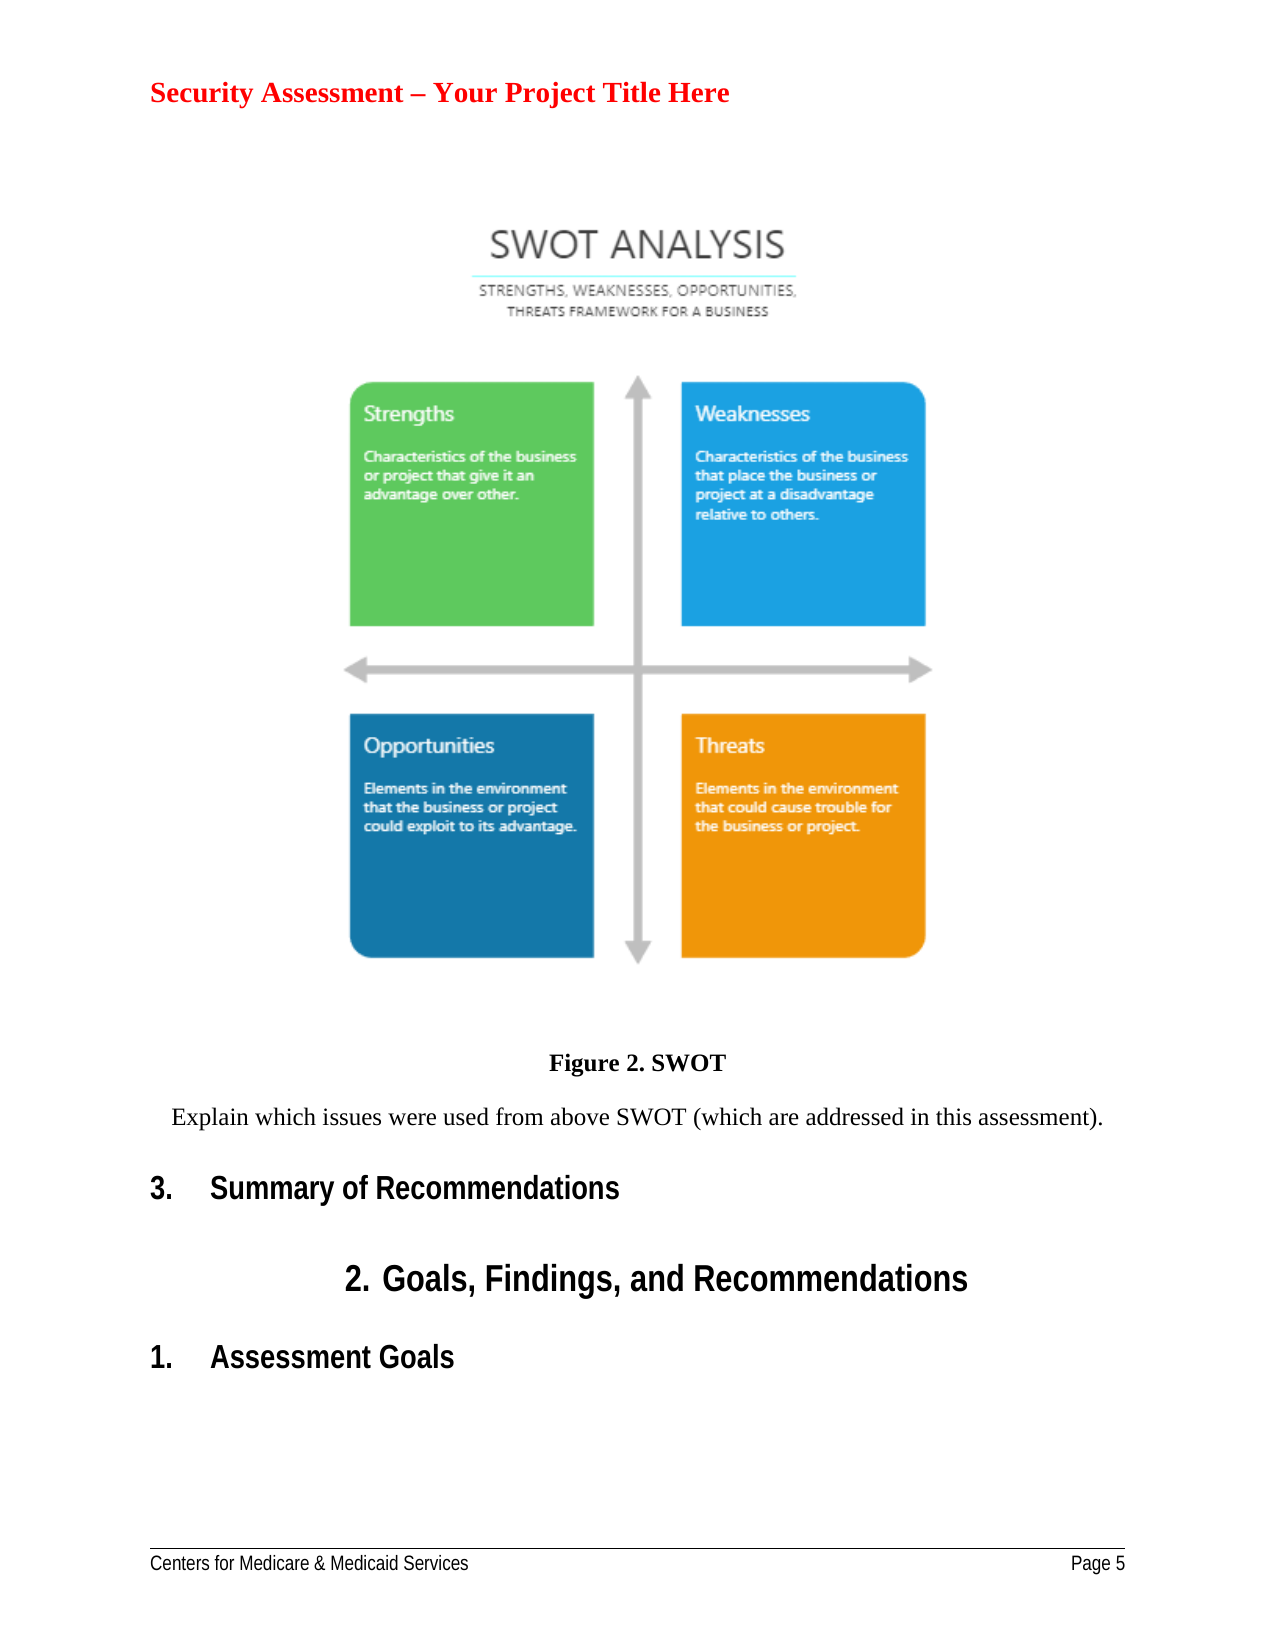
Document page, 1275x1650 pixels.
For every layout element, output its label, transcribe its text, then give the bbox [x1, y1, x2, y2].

subtitle Goals, Findings, and Recommendations [187, 1256, 1125, 1299]
text Figure 2. SWOT [150, 1048, 1125, 1077]
subtitle Assessment Goals [150, 1337, 1125, 1375]
picture [316, 150, 959, 1024]
text Explain which issues were used from above SWOT (which are addressed in this assessment). [150, 1102, 1125, 1131]
subtitle Summary of Recommendations [150, 1168, 1125, 1207]
